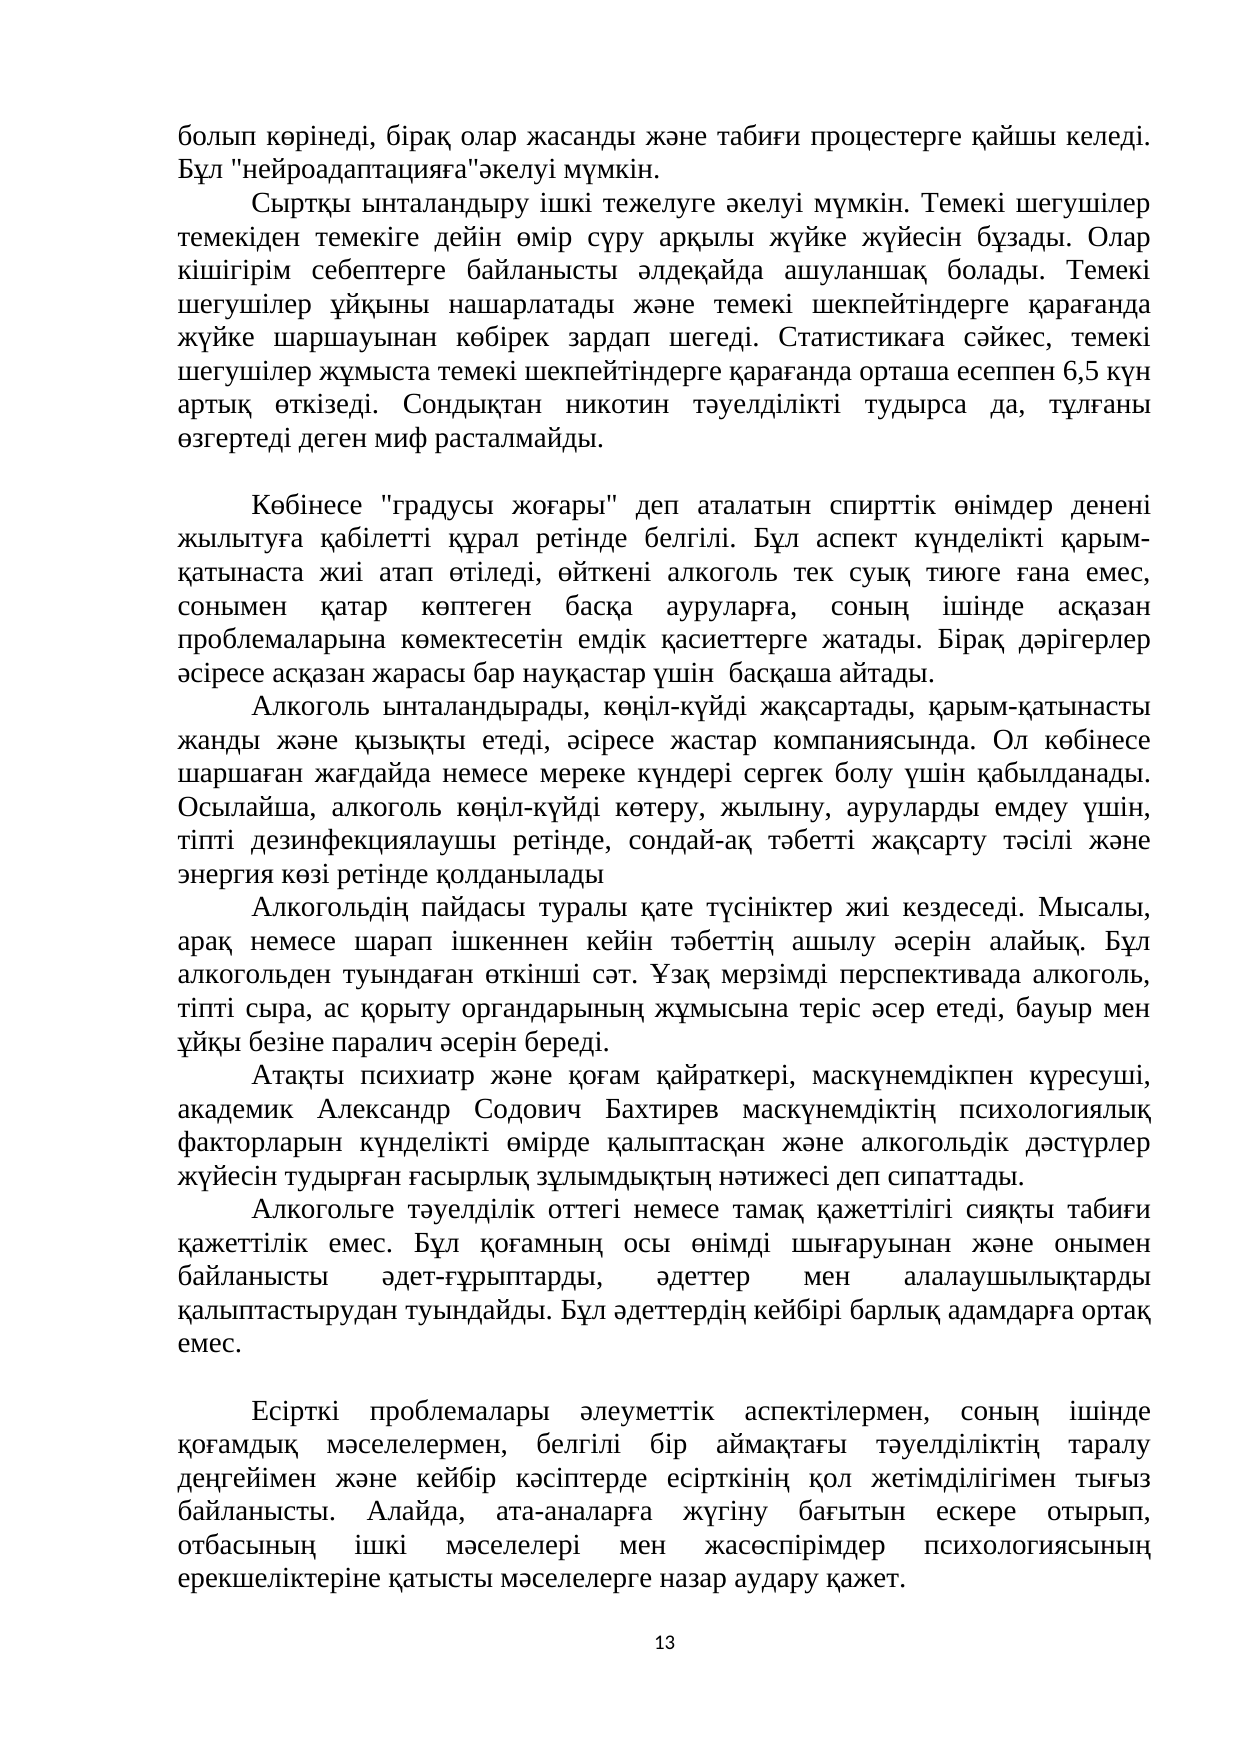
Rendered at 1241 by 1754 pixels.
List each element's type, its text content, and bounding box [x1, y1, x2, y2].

text Атақты психиатр және қоғам қайраткері, маскүнемдікпен күресуші, академик Александр Содович Бахтирев маскүнемдіктің психологиялық факторларын күнделікті өмірде қалыптасқан және алкогольдік дәстүрлер жүйесін тудырған ғасырлық зұлымдықтың нәтижесі деп сипаттады. [177, 1057, 1152, 1191]
text Алкоголь ынталандырады, көңіл-күйді жақсартады, қарым-қатынасты жанды және қызықты етеді, әсіресе жастар компаниясында. Ол көбінесе шаршаған жағдайда немесе мереке күндері сергек болу үшін қабылданады. Осылайша, алкоголь көңіл-күйді көтеру, жылыну, ауруларды емдеу үшін, тіпті дезинфекциялаушы ретінде, сондай-ақ тәбетті жақсарту тәсілі және энергия көзі ретінде қолданылады [177, 688, 1152, 889]
text Есірткі проблемалары әлеуметтік аспектілермен, соның ішінде қоғамдық мәселелермен, белгілі бір аймақтағы тәуелділіктің таралу деңгейімен және кейбір кәсіптерде есірткінің қол жетімділігімен тығыз байланысты. Алайда, ата-аналарға жүгіну бағытын ескере отырып, отбасының ішкі мәселелері мен жасөспірімдер психологиясының ерекшеліктеріне қатысты мәселелерге назар аудару қажет. [177, 1393, 1152, 1594]
text Көбінесе "градусы жоғары" деп аталатын спирттік өнімдер денені жылытуға қабілетті құрал ретінде белгілі. Бұл аспект күнделікті қарым-қатынаста жиі атап өтіледі, өйткені алкоголь тек суық тиюге ғана емес, сонымен қатар көптеген басқа ауруларға, соның ішінде асқазан проблемаларына көмектесетін емдік қасиеттерге жатады. Бірақ дәрігерлер әсіресе асқазан жарасы бар науқастар үшін басқаша айтады. [177, 487, 1152, 688]
text Алкогольдің пайдасы туралы қате түсініктер жиі кездеседі. Мысалы, арақ немесе шарап ішкеннен кейін тәбеттің ашылу әсерін алайық. Бұл алкогольден туындаған өткінші сәт. Ұзақ мерзімді перспективада алкоголь, тіпті сыра, ас қорыту органдарының жұмысына теріс әсер етеді, бауыр мен ұйқы безіне паралич әсерін береді. [177, 889, 1152, 1057]
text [177, 118, 1152, 185]
text Сыртқы ынталандыру ішкі тежелуге әкелуі мүмкін. Темекі шегушілер темекіден темекіге дейін өмір сүру арқылы жүйке жүйесін бұзады. Олар кішігірім себептерге байланысты әлдеқайда ашуланшақ болады. Темекі шегушілер ұйқыны нашарлатады және темекі шекпейтіндерге қарағанда жүйке шаршауынан көбірек зардап шегеді. Статистикаға сәйкес, темекі шегушілер жұмыста темекі шекпейтіндерге қарағанда орташа есеппен 6,5 күн артық өткізеді. Сондықтан никотин тәуелділікті тудырса да, тұлғаны өзгертеді деген миф расталмайды. [177, 185, 1152, 453]
text Алкогольге тәуелділік оттегі немесе тамақ қажеттілігі сияқты табиғи қажеттілік емес. Бұл қоғамның осы өнімді шығаруынан және онымен байланысты әдет-ғұрыптарды, әдеттер мен алалаушылықтарды қалыптастырудан туындайды. Бұл әдеттердің кейбірі барлық адамдарға ортақ емес. [177, 1191, 1152, 1359]
